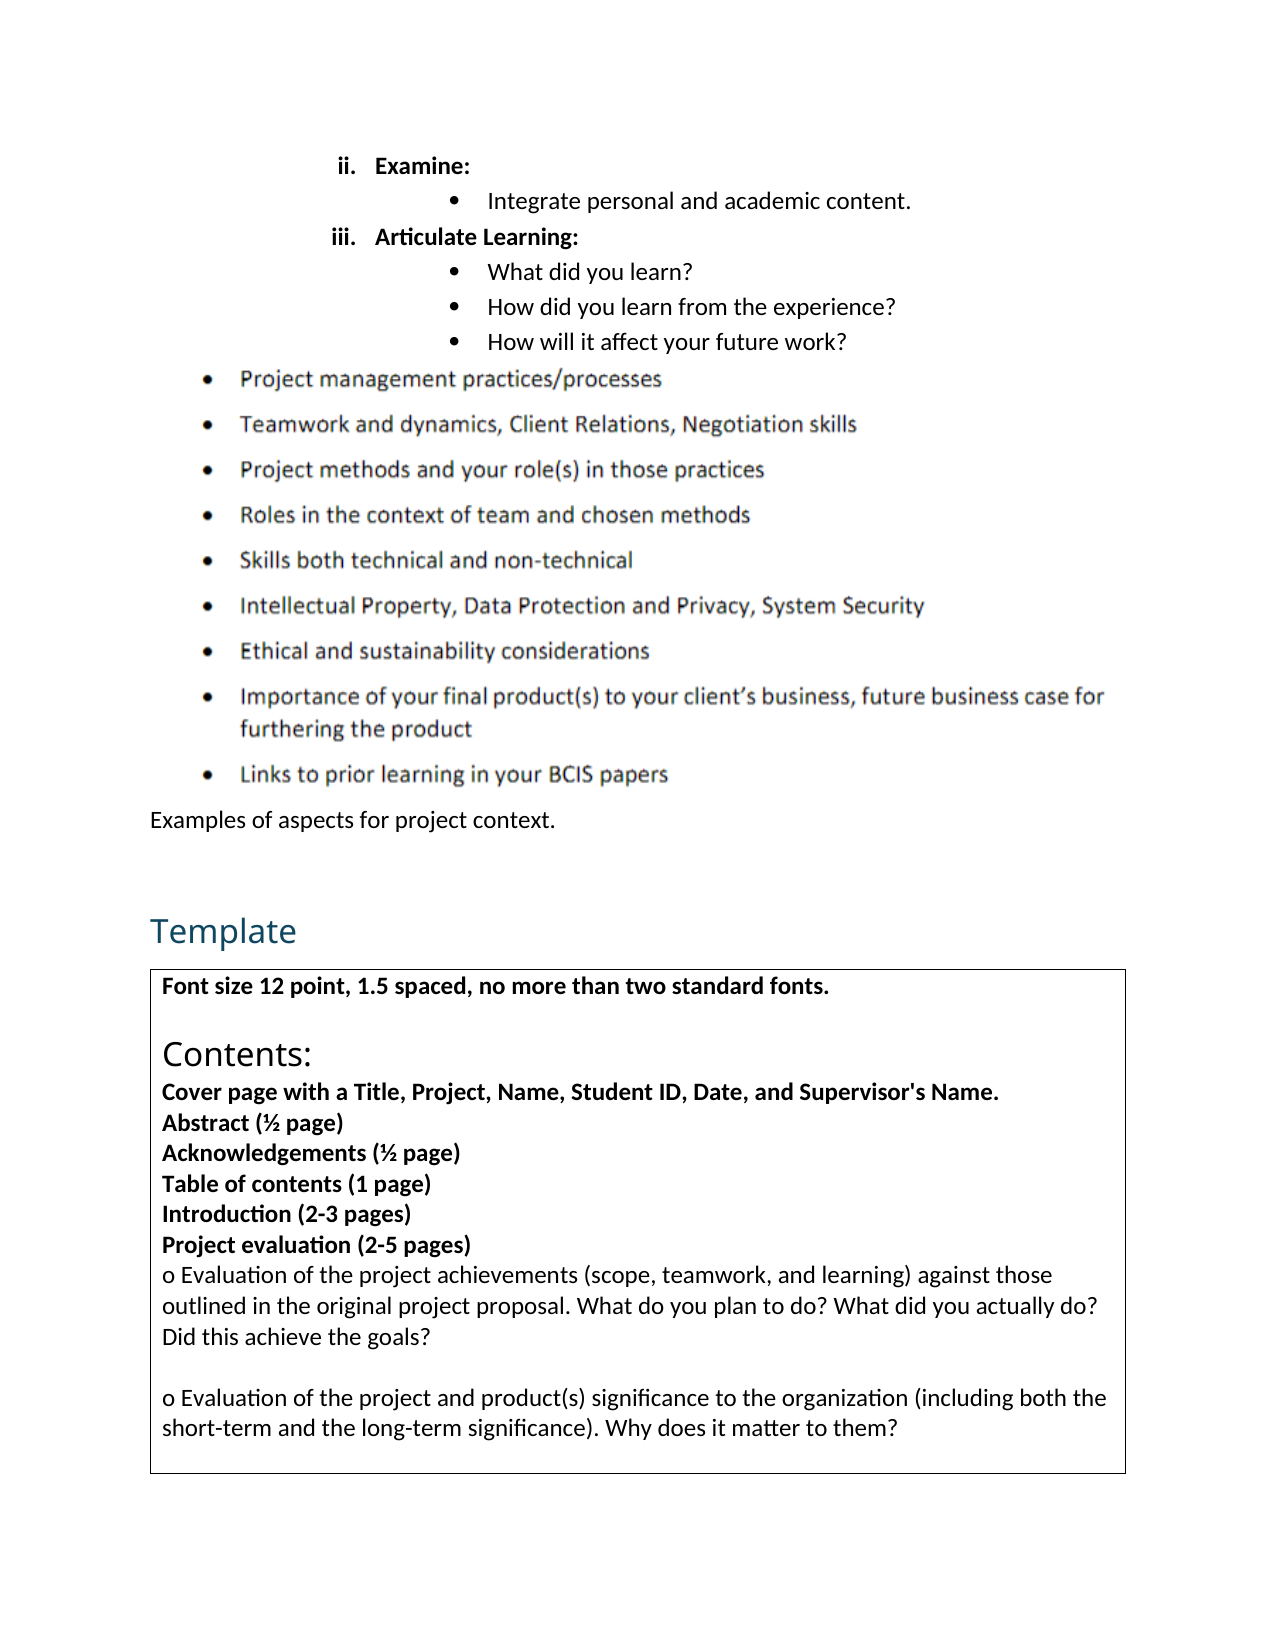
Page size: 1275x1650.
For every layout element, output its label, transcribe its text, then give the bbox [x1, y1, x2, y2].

list How will it affect your future work? [450, 327, 1125, 357]
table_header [151, 970, 1125, 1473]
text Examples of aspects for project context. [150, 362, 1125, 835]
list What did you learn? [450, 256, 1125, 286]
subtitle Template [150, 908, 1125, 953]
list Articulate Learning: [356, 221, 1125, 251]
list Examine: [356, 150, 1125, 181]
list How did you learn from the experience? [450, 291, 1125, 322]
list Integrate personal and academic content. [450, 185, 1125, 216]
